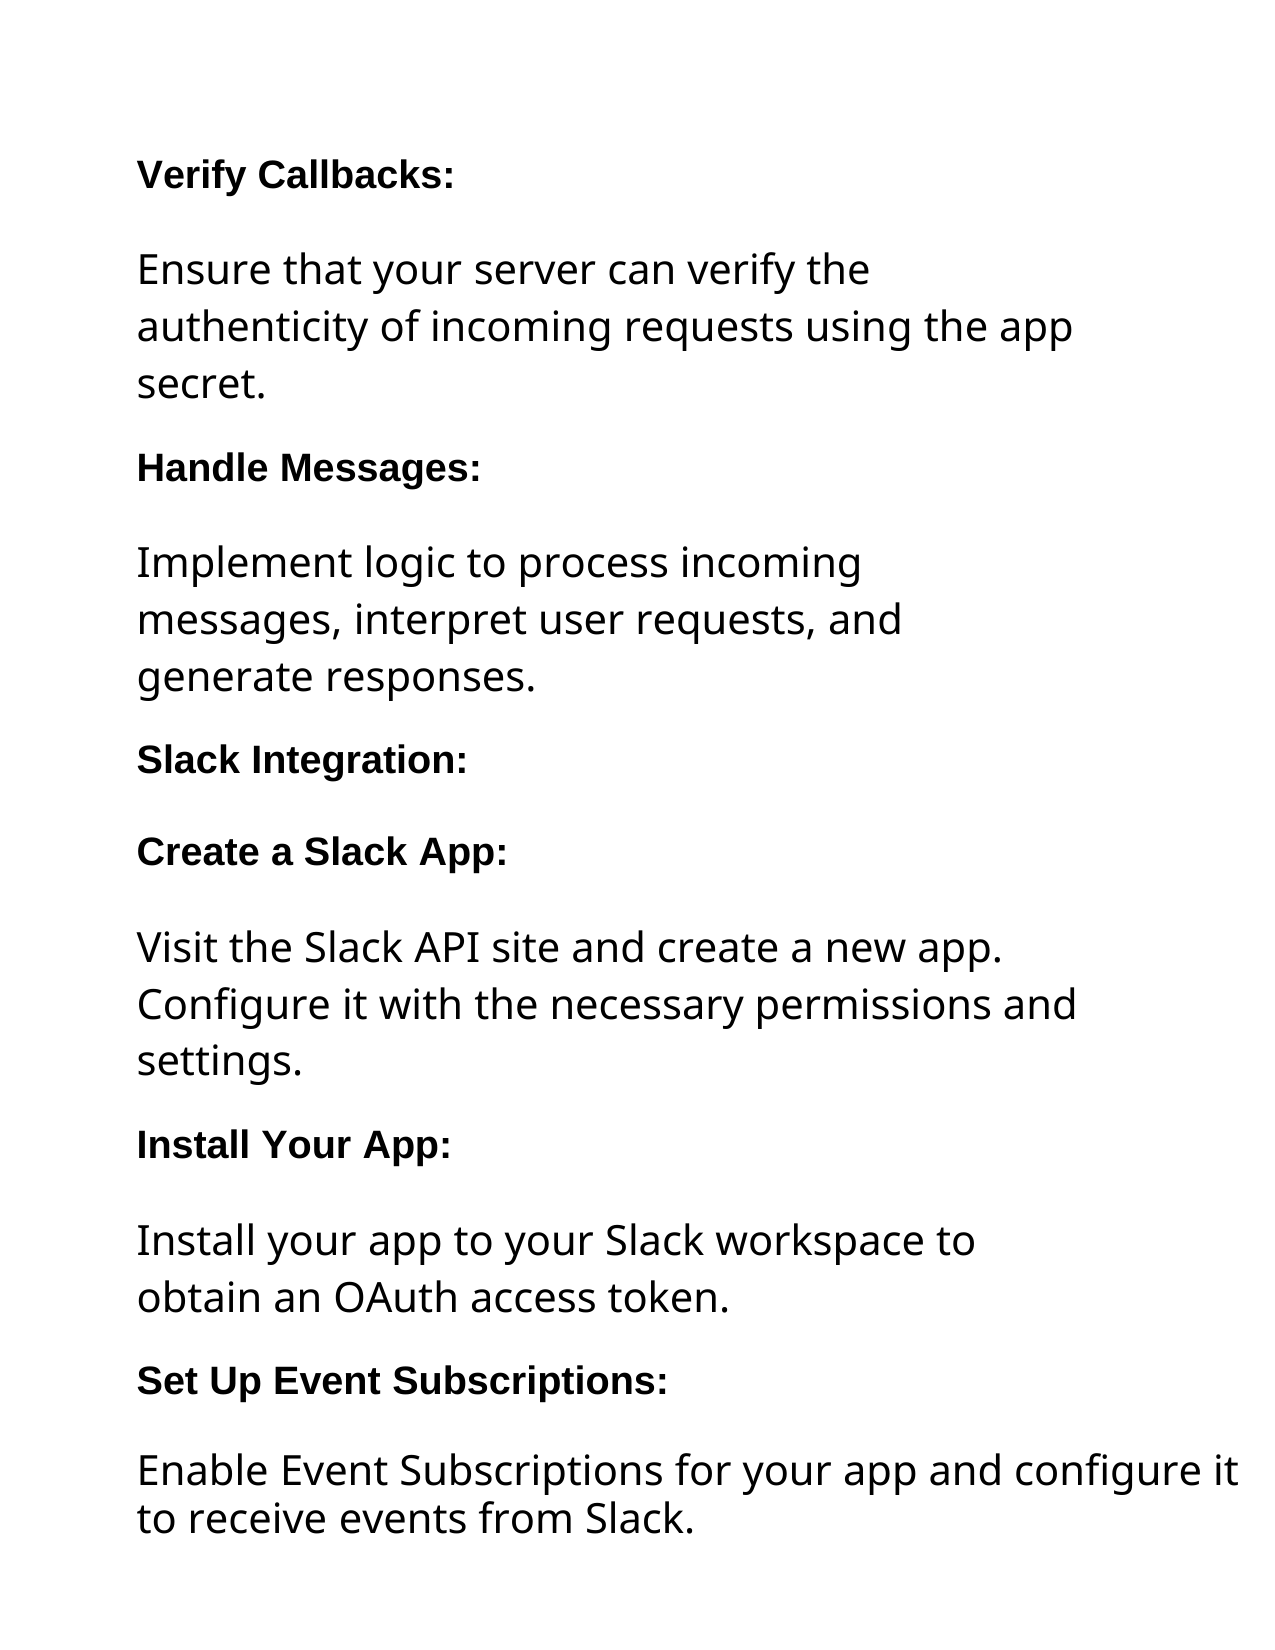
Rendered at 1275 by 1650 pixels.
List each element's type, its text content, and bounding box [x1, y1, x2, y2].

text Ensure that your server can verify the authenticity of incoming requests using the app secret. [136, 240, 1096, 410]
text Install your app to your Slack workspace to obtain an OAuth access token. [136, 1211, 1111, 1324]
text Verify Callbacks: [136, 151, 1246, 196]
text Create a Slack App: [136, 828, 1246, 874]
text Handle Messages: [136, 444, 1246, 490]
text to receive events from Slack. [136, 1495, 1246, 1543]
text Slack Integration: [136, 737, 1246, 782]
text Implement logic to process incoming messages, interpret user requests, and generate responses. [136, 533, 1037, 703]
text Visit the Slack API site and create a new app. Configure it with the necessary permissions and settings. [136, 918, 1165, 1088]
text Install Your App: [136, 1121, 1246, 1167]
text Enable Event Subscriptions for your app and configure it [136, 1447, 1246, 1495]
text Set Up Event Subscriptions: [136, 1357, 1246, 1403]
